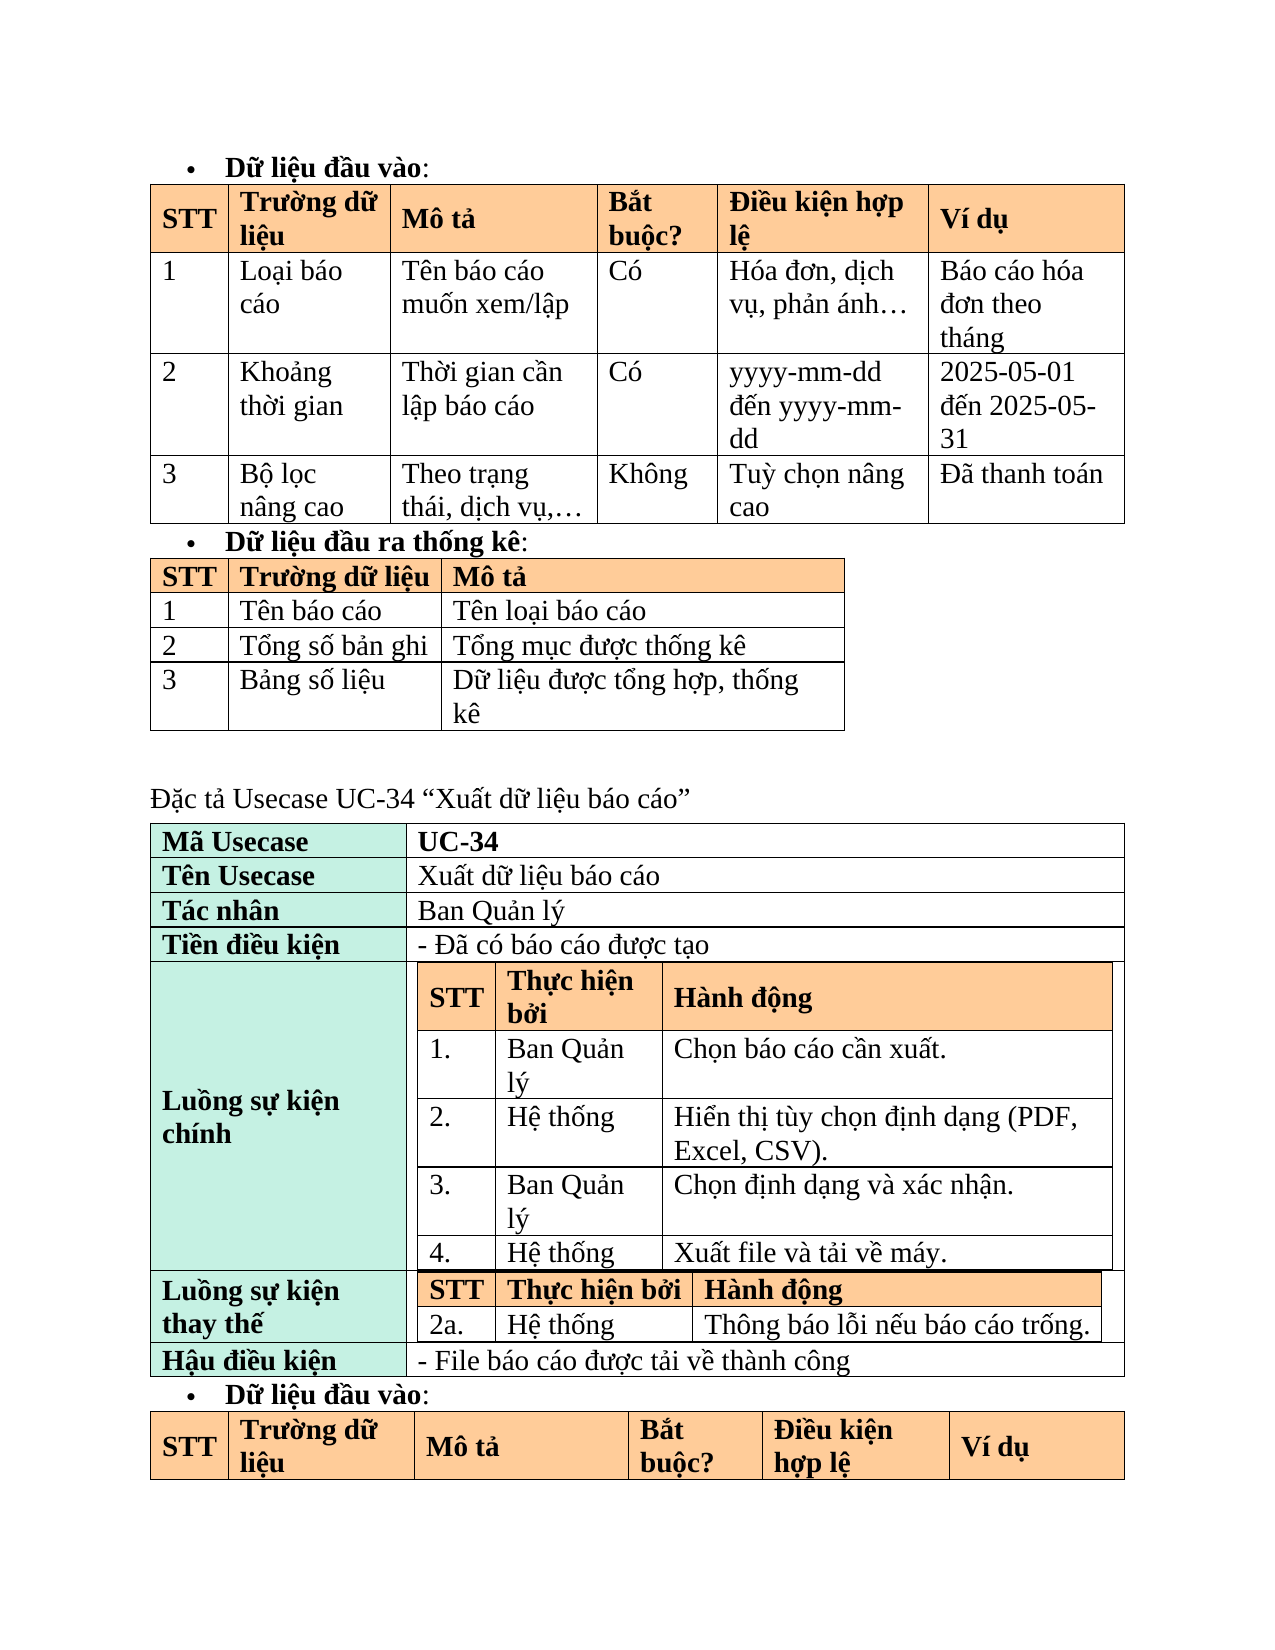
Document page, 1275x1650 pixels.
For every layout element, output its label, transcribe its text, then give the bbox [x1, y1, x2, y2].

table_cell [418, 1236, 495, 1269]
table_header STT [151, 185, 228, 252]
table_cell Thời gian cần lập báo cáo [391, 354, 597, 455]
table_cell Đã thanh toán [929, 456, 1124, 523]
table_cell 1 [151, 593, 228, 627]
table_cell Tên báo cáo [229, 593, 441, 627]
table_header STT [151, 1412, 228, 1479]
table_cell [418, 1031, 495, 1098]
table_header STT [151, 559, 228, 592]
table_cell [418, 1168, 495, 1235]
list Dữ liệu đầu ra thống kê: [187, 524, 1125, 558]
table_header Trường dữ liệu [229, 1412, 414, 1479]
table_cell Bảng số liệu [229, 663, 441, 729]
table_header Ví dụ [950, 1412, 1124, 1479]
table_cell 2025-05-01 đến 2025-05-31 [929, 354, 1124, 455]
table_cell Ban Quản lý [407, 893, 1124, 926]
table_cell 1 [151, 253, 228, 353]
table_cell Luồng sự kiện thay thế [151, 1271, 406, 1342]
table_cell Khoảng thời gian [229, 354, 390, 455]
table_cell Loại báo cáo [229, 253, 390, 353]
table_cell Báo cáo hóa đơn theo tháng [929, 253, 1124, 353]
table_header Điều kiện hợp lệ [763, 1412, 949, 1479]
table_cell Tổng mục được thống kê [442, 628, 844, 661]
table_cell - Đã có báo cáo được tạo [407, 928, 1124, 961]
table_cell [496, 1236, 662, 1269]
table_cell [663, 1031, 1112, 1098]
table_cell [496, 1031, 662, 1098]
table_cell 2 [151, 628, 228, 661]
table_header Mã Usecase [151, 824, 406, 857]
table_cell Tên báo cáo muốn xem/lập [391, 253, 597, 353]
table_cell - File báo cáo được tải về thành công [407, 1343, 1124, 1376]
table_header Mô tả [415, 1412, 628, 1479]
table_header Trường dữ liệu [229, 185, 390, 252]
table_cell 2 [151, 354, 228, 455]
table_cell Có [598, 253, 717, 353]
table_cell [407, 962, 417, 1270]
table_cell Bộ lọc nâng cao [229, 456, 390, 523]
table_cell [496, 1168, 662, 1235]
table_cell [496, 1307, 692, 1341]
table_cell Không [598, 456, 717, 523]
table_cell [1102, 1271, 1124, 1342]
table_cell [418, 1099, 495, 1166]
table_cell 3 [151, 663, 228, 729]
table_cell [407, 1271, 417, 1342]
list Dữ liệu đầu vào: [187, 1377, 1125, 1411]
table_cell Dữ liệu được tổng hợp, thống kê [442, 663, 844, 729]
table_cell [663, 1236, 1112, 1269]
table_cell Tác nhân [151, 893, 406, 926]
table_cell Có [598, 354, 717, 455]
subtitle Đặc tả Usecase UC-34 “Xuất dữ liệu báo cáo” [150, 781, 1125, 814]
table_cell [663, 1099, 1112, 1166]
table_header Bắt buộc? [598, 185, 717, 252]
table_cell Theo trạng thái, dịch vụ,… [391, 456, 597, 523]
table_cell [693, 1307, 1101, 1341]
table_header UC-34 [407, 824, 1124, 857]
table_header Mô tả [391, 185, 597, 252]
table_cell Tuỳ chọn nâng cao [718, 456, 928, 523]
table_cell yyyy-mm-dd đến yyyy-mm-dd [718, 354, 928, 455]
table_cell [496, 1099, 662, 1166]
table_cell Tổng số bản ghi [229, 628, 441, 661]
table_cell [663, 1168, 1112, 1235]
table_cell Tiền điều kiện [151, 928, 406, 961]
table_cell Hậu điều kiện [151, 1343, 406, 1376]
table_header Trường dữ liệu [229, 559, 441, 592]
table_header Điều kiện hợp lệ [718, 185, 928, 252]
table_cell Xuất dữ liệu báo cáo [407, 858, 1124, 892]
table_cell Tên loại báo cáo [442, 593, 844, 627]
table_cell Tên Usecase [151, 858, 406, 892]
list Dữ liệu đầu vào: [187, 150, 1125, 183]
table_cell [1113, 962, 1124, 1270]
table_header Bắt buộc? [629, 1412, 762, 1479]
table_cell [418, 1307, 495, 1341]
table_cell Luồng sự kiện chính [151, 962, 406, 1270]
table_header Mô tả [442, 559, 844, 592]
table_cell 3 [151, 456, 228, 523]
table_header Ví dụ [929, 185, 1124, 252]
table_cell Hóa đơn, dịch vụ, phản ánh… [718, 253, 928, 353]
